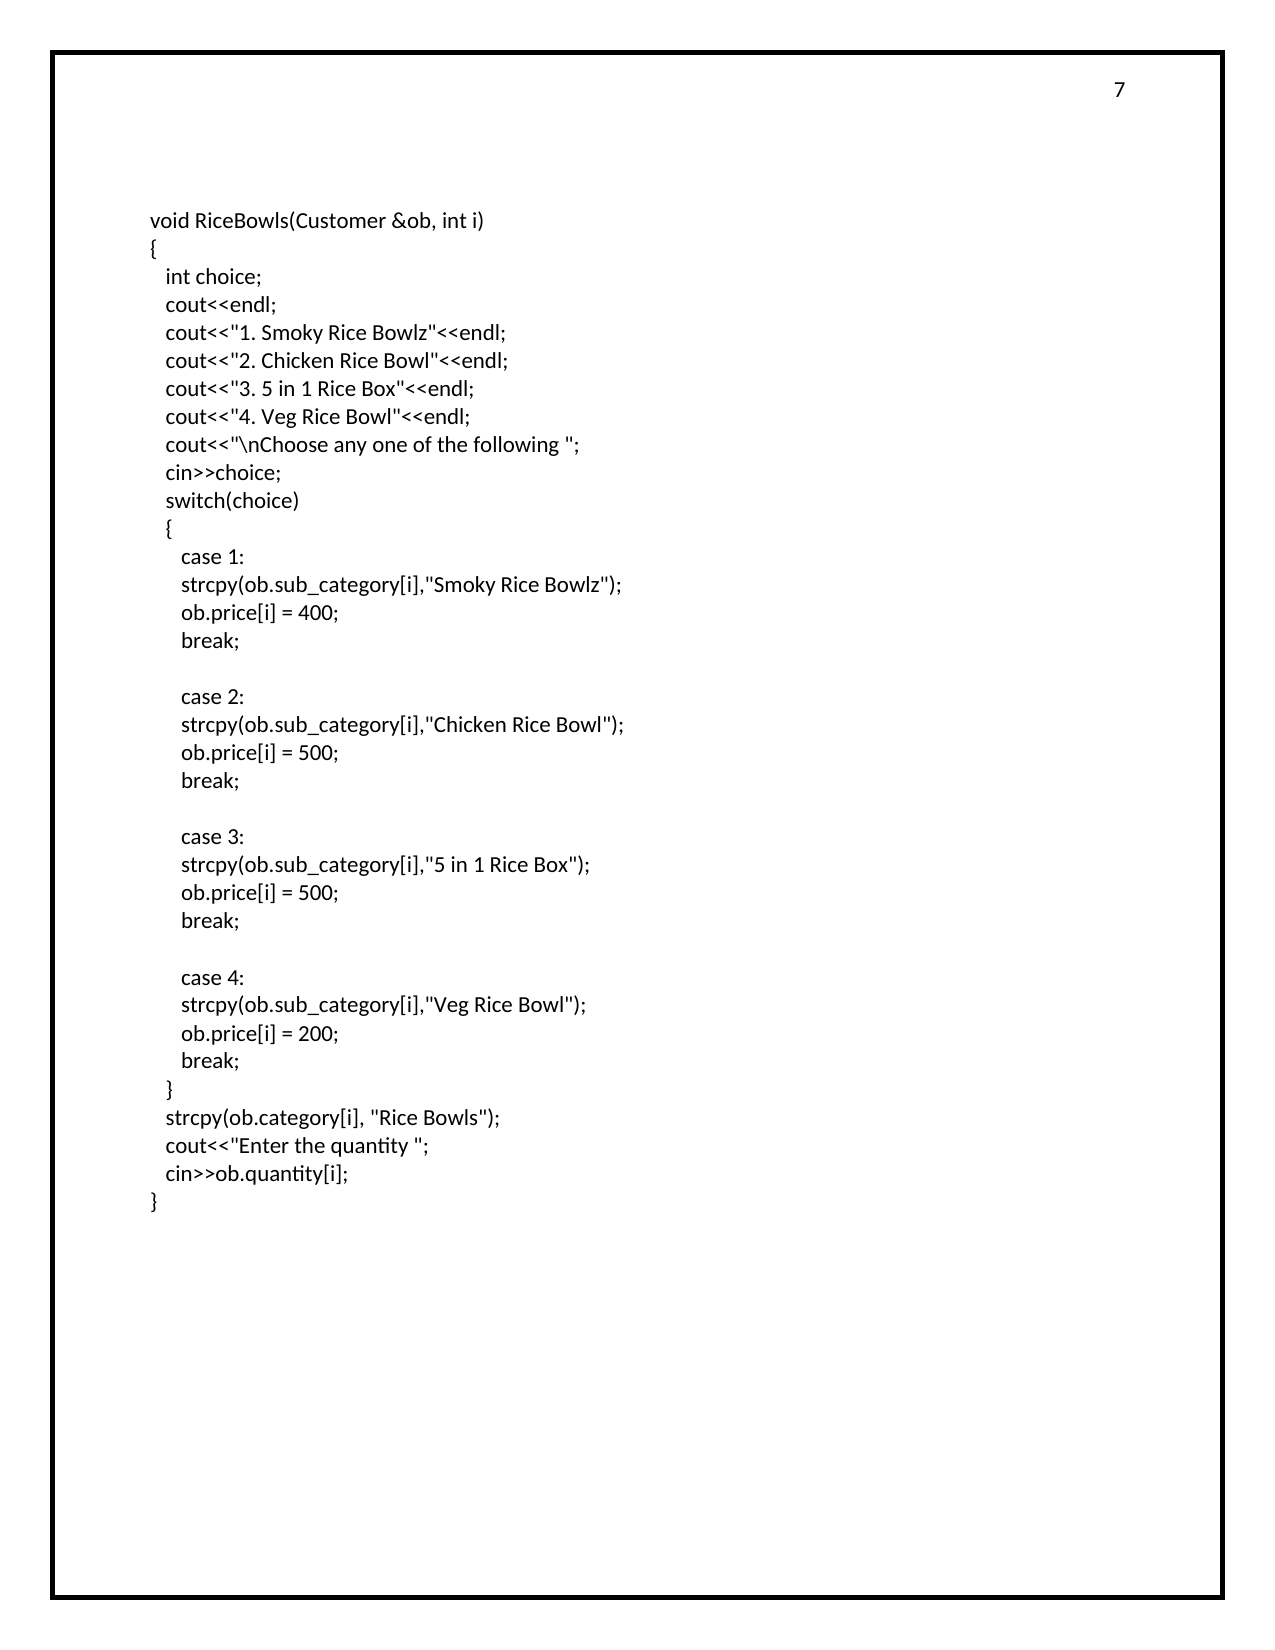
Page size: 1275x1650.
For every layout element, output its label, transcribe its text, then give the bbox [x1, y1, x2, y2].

text break; [150, 907, 1125, 934]
text { [150, 514, 1125, 542]
text case 3: [150, 822, 1125, 851]
text cout<<"1. Smoky Rice Bowlz"<<endl; [150, 318, 1125, 346]
text { [150, 234, 1125, 262]
text void RiceBowls(Customer &ob, int i) [150, 206, 1125, 234]
text cout<<"3. 5 in 1 Rice Box"<<endl; [150, 374, 1125, 402]
text cout<<"\nChoose any one of the following "; [150, 430, 1125, 458]
text case 2: [150, 682, 1125, 710]
text cout<<"4. Veg Rice Bowl"<<endl; [150, 402, 1125, 430]
text cout<<endl; [150, 290, 1125, 318]
text ob.price[i] = 500; [150, 738, 1125, 766]
text cin>>choice; [150, 458, 1125, 486]
text cout<<"2. Chicken Rice Bowl"<<endl; [150, 346, 1125, 374]
text break; [150, 1047, 1125, 1075]
text case 1: [150, 542, 1125, 570]
text cout<<"Enter the quantity "; [150, 1131, 1125, 1159]
text case 4: [150, 963, 1125, 991]
text strcpy(ob.sub_category[i],"Smoky Rice Bowlz"); [150, 570, 1125, 598]
text strcpy(ob.category[i], "Rice Bowls"); [150, 1103, 1125, 1131]
text cin>>ob.quantity[i]; [150, 1159, 1125, 1187]
text ob.price[i] = 400; [150, 598, 1125, 626]
text } [150, 1187, 1125, 1215]
text strcpy(ob.sub_category[i],"Chicken Rice Bowl"); [150, 710, 1125, 738]
text break; [150, 766, 1125, 794]
text int choice; [150, 262, 1125, 290]
text break; [150, 626, 1125, 654]
text ob.price[i] = 200; [150, 1019, 1125, 1047]
text strcpy(ob.sub_category[i],"Veg Rice Bowl"); [150, 991, 1125, 1019]
text switch(choice) [150, 486, 1125, 514]
text ob.price[i] = 500; [150, 878, 1125, 907]
text strcpy(ob.sub_category[i],"5 in 1 Rice Box"); [150, 851, 1125, 878]
text } [150, 1075, 1125, 1103]
